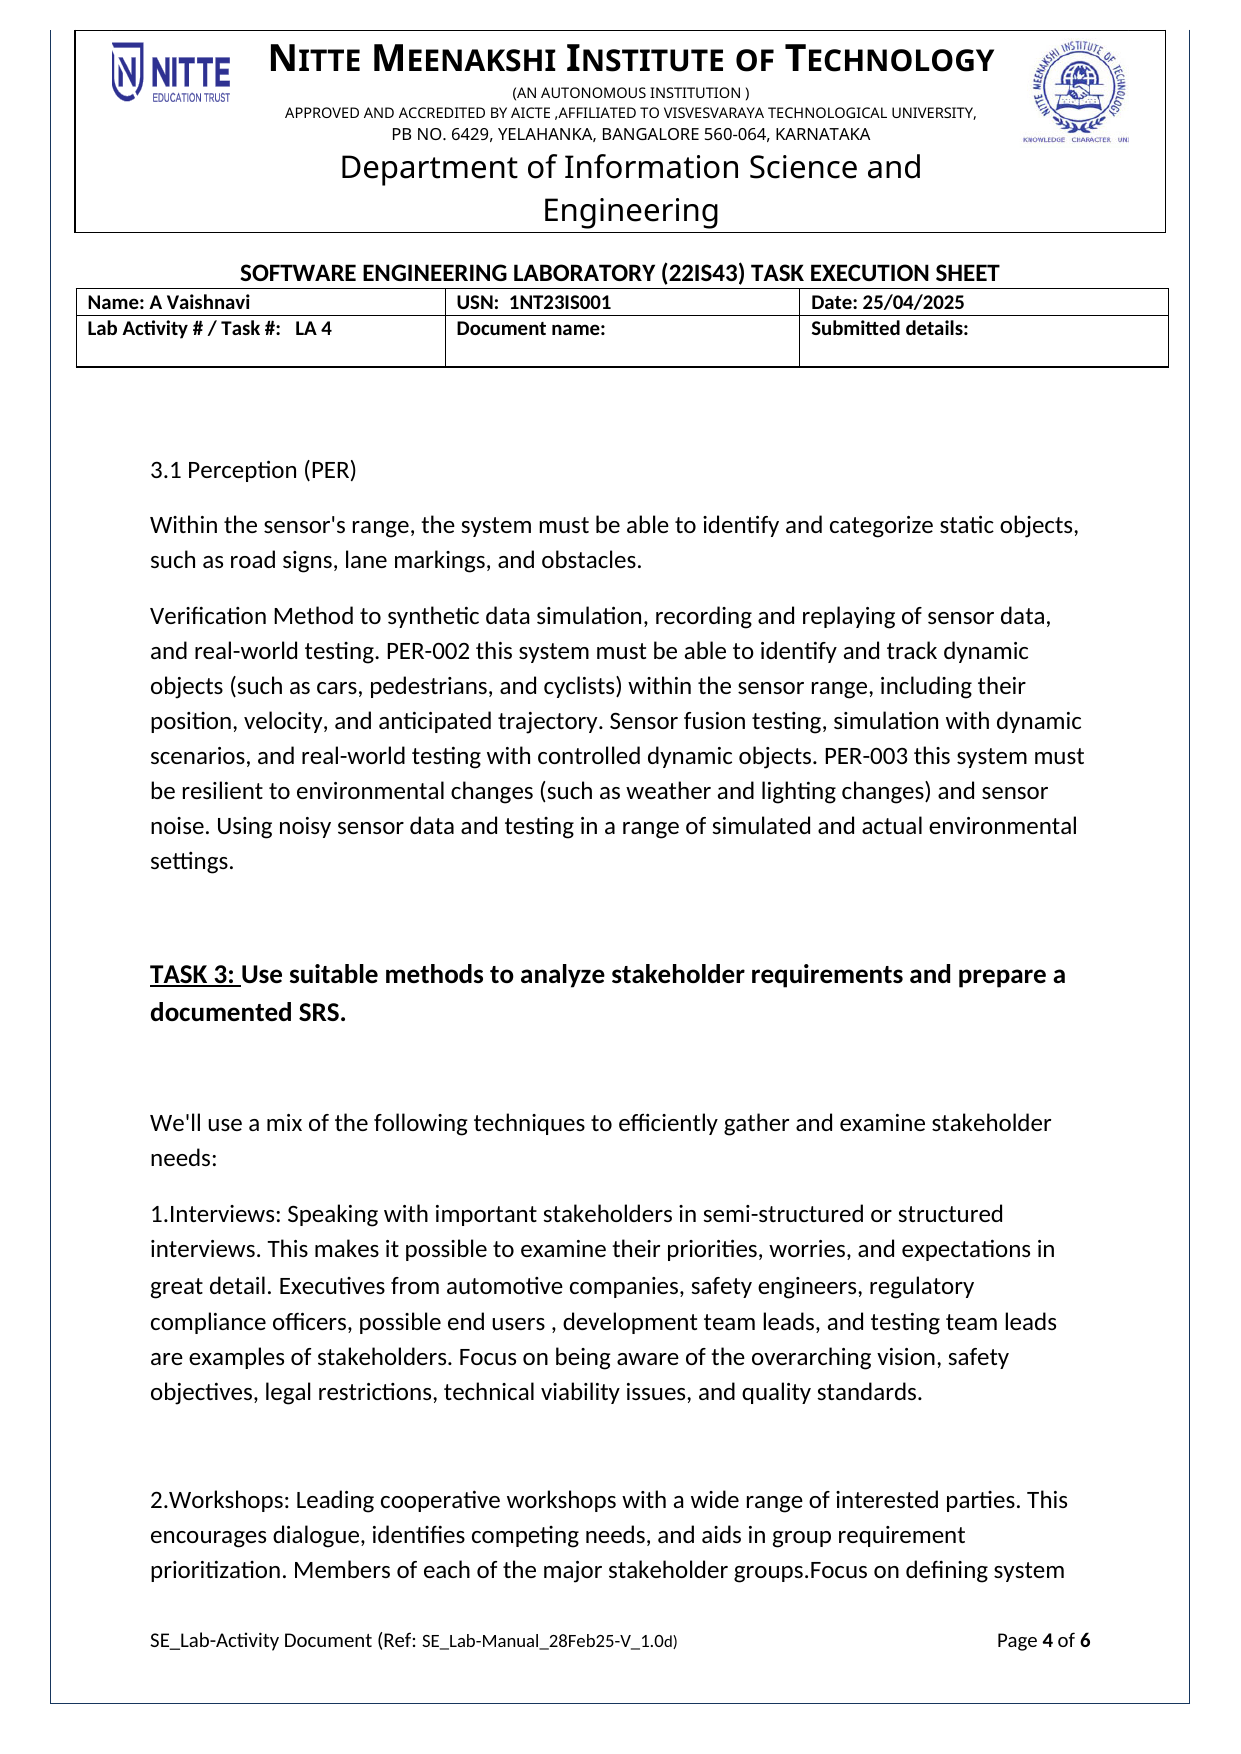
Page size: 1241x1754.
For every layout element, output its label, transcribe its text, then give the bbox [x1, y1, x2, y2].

text We'll use a mix of the following techniques to efficiently gather and examine stakeholder needs: [150, 1107, 1090, 1172]
text Verification Method to synthetic data simulation, recording and replaying of sensor data, and real-world testing. PER-002 this system must be able to identify and track dynamic objects (such as cars, pedestrians, and cyclists) within the sensor range, including their position, velocity, and anticipated trajectory. Sensor fusion testing, simulation with dynamic scenarios, and real-world testing with controlled dynamic objects. PER-003 this system must be resilient to environmental changes (such as weather and lighting changes) and sensor noise. Using noisy sensor data and testing in a range of simulated and actual environmental settings. [150, 601, 1090, 876]
picture [112, 39, 230, 103]
text 1.Interviews: Speaking with important stakeholders in semi-structured or structured interviews. This makes it possible to examine their priorities, worries, and expectations in great detail. Executives from automotive companies, safety engineers, regulatory compliance officers, possible end users , development team leads, and testing team leads are examples of stakeholders. Focus on being aware of the overarching vision, safety objectives, legal restrictions, technical viability issues, and quality standards. [150, 1198, 1090, 1406]
picture [1019, 31, 1129, 148]
text 3.1 Perception (PER) [150, 454, 1090, 484]
text Within the sensor's range, the system must be able to identify and categorize static objects, such as road signs, lane markings, and obstacles. [150, 510, 1090, 575]
text TASK 3: Use suitable methods to analyze stakeholder requirements and prepare a documented SRS. [150, 957, 1090, 1028]
